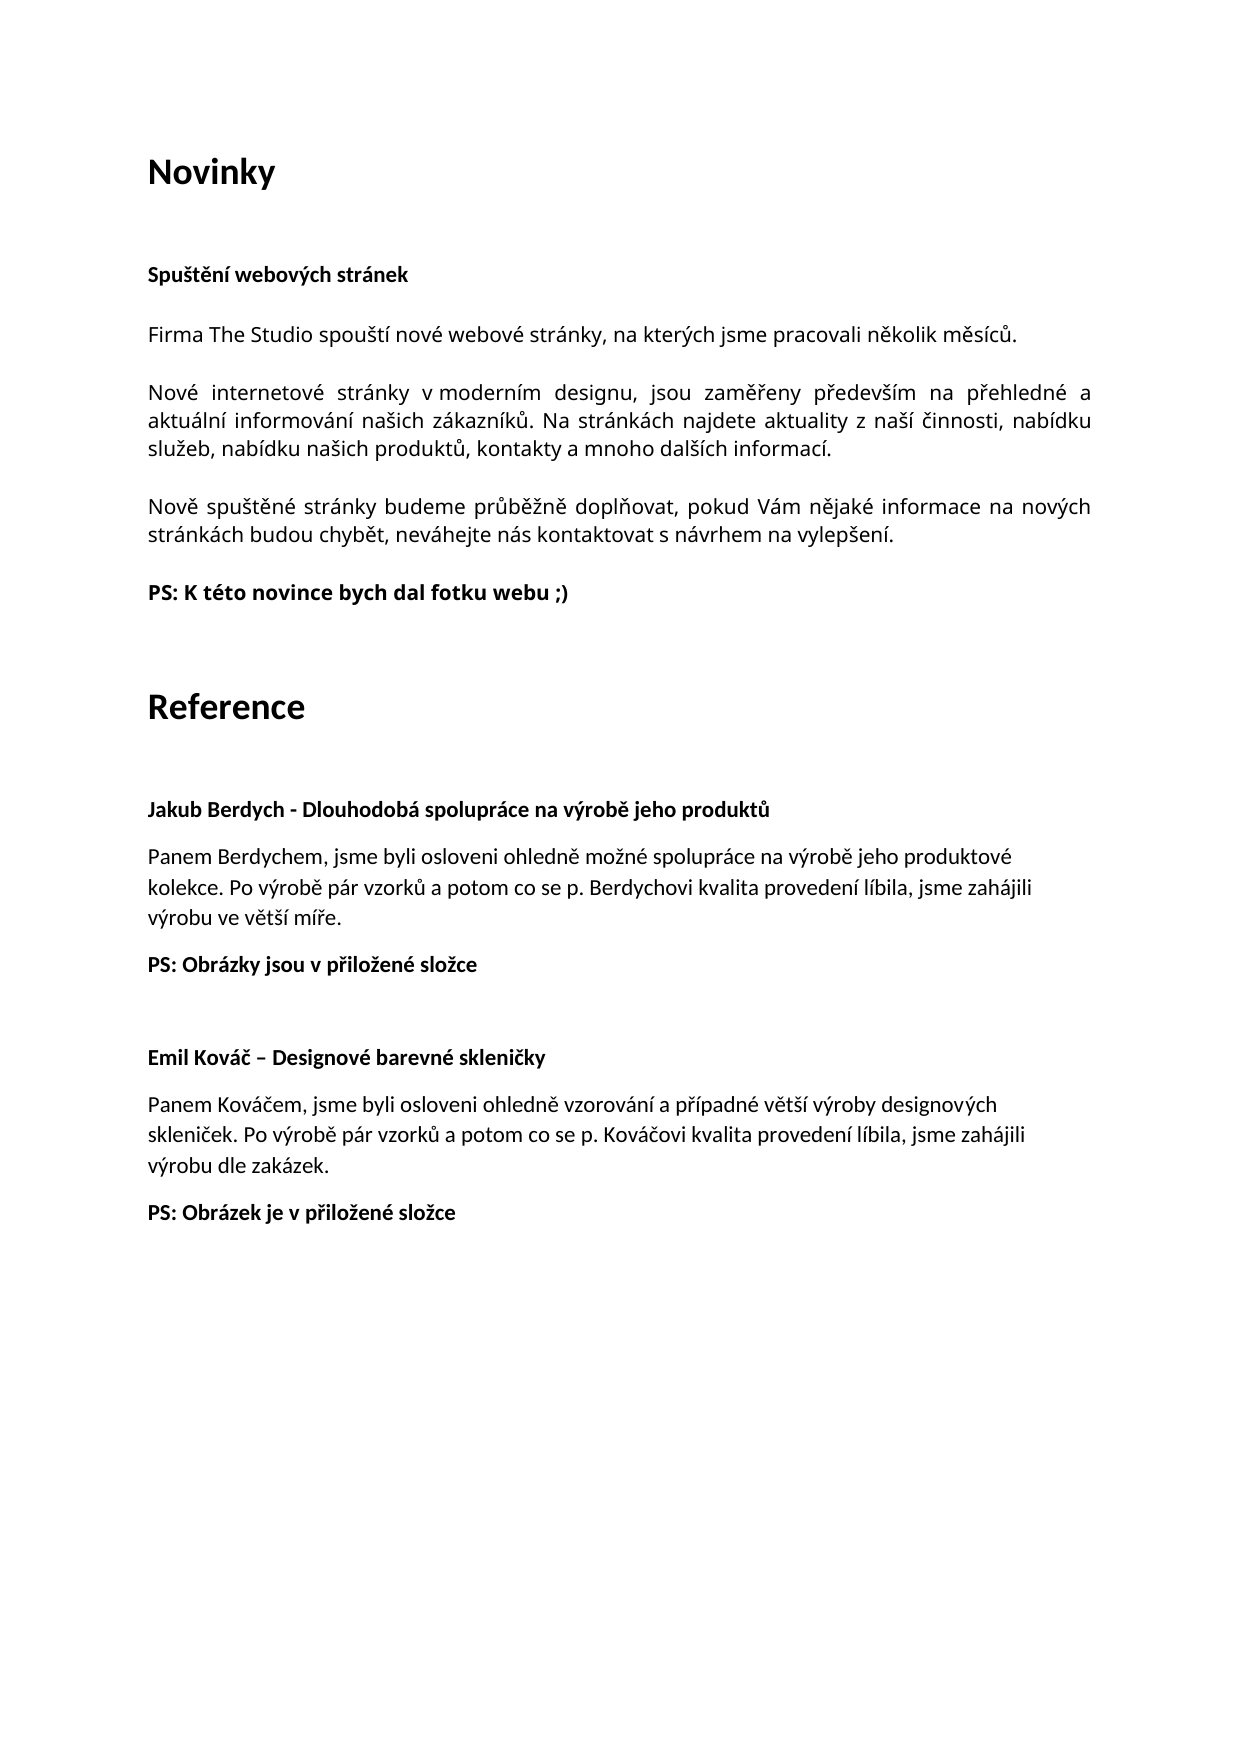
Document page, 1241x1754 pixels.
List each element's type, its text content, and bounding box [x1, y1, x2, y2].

text Panem Kováčem, jsme byli osloveni ohledně vzorování a případné větší výroby designových skleniček. Po výrobě pár vzorků a potom co se p. Kováčovi kvalita provedení líbila, jsme zahájili výrobu dle zakázek. [148, 1090, 1093, 1179]
text PS: K této novince bych dal fotku webu ;) [148, 578, 1093, 607]
text Jakub Berdych - Dlouhodobá spolupráce na výrobě jeho produktů [148, 796, 1093, 824]
text Nové internetové stránky v moderním designu, jsou zaměřeny především na přehledné a aktuální informování našich zákazníků. Na stránkách najdete aktuality z naší činnosti, nabídku služeb, nabídku našich produktů, kontakty a mnoho dalších informací. [148, 378, 1093, 463]
text Spuštění webových stránek [148, 261, 1093, 289]
text PS: Obrázky jsou v přiložené složce [148, 950, 1093, 978]
text Novinky [148, 148, 1093, 193]
text Firma The Studio spouští nové webové stránky, na kterých jsme pracovali několik měsíců. [148, 320, 1093, 348]
text Panem Berdychem, jsme byli osloveni ohledně možné spolupráce na výrobě jeho produktové kolekce. Po výrobě pár vzorků a potom co se p. Berdychovi kvalita provedení líbila, jsme zahájili výrobu ve větší míře. [148, 842, 1093, 931]
text Reference [148, 683, 1093, 728]
text PS: Obrázek je v přiložené složce [148, 1198, 1093, 1226]
text Nově spuštěné stránky budeme průběžně doplňovat, pokud Vám nějaké informace na nových stránkách budou chybět, neváhejte nás kontaktovat s návrhem na vylepšení. [148, 492, 1093, 549]
text Emil Kováč – Designové barevné skleničky [148, 1043, 1093, 1072]
